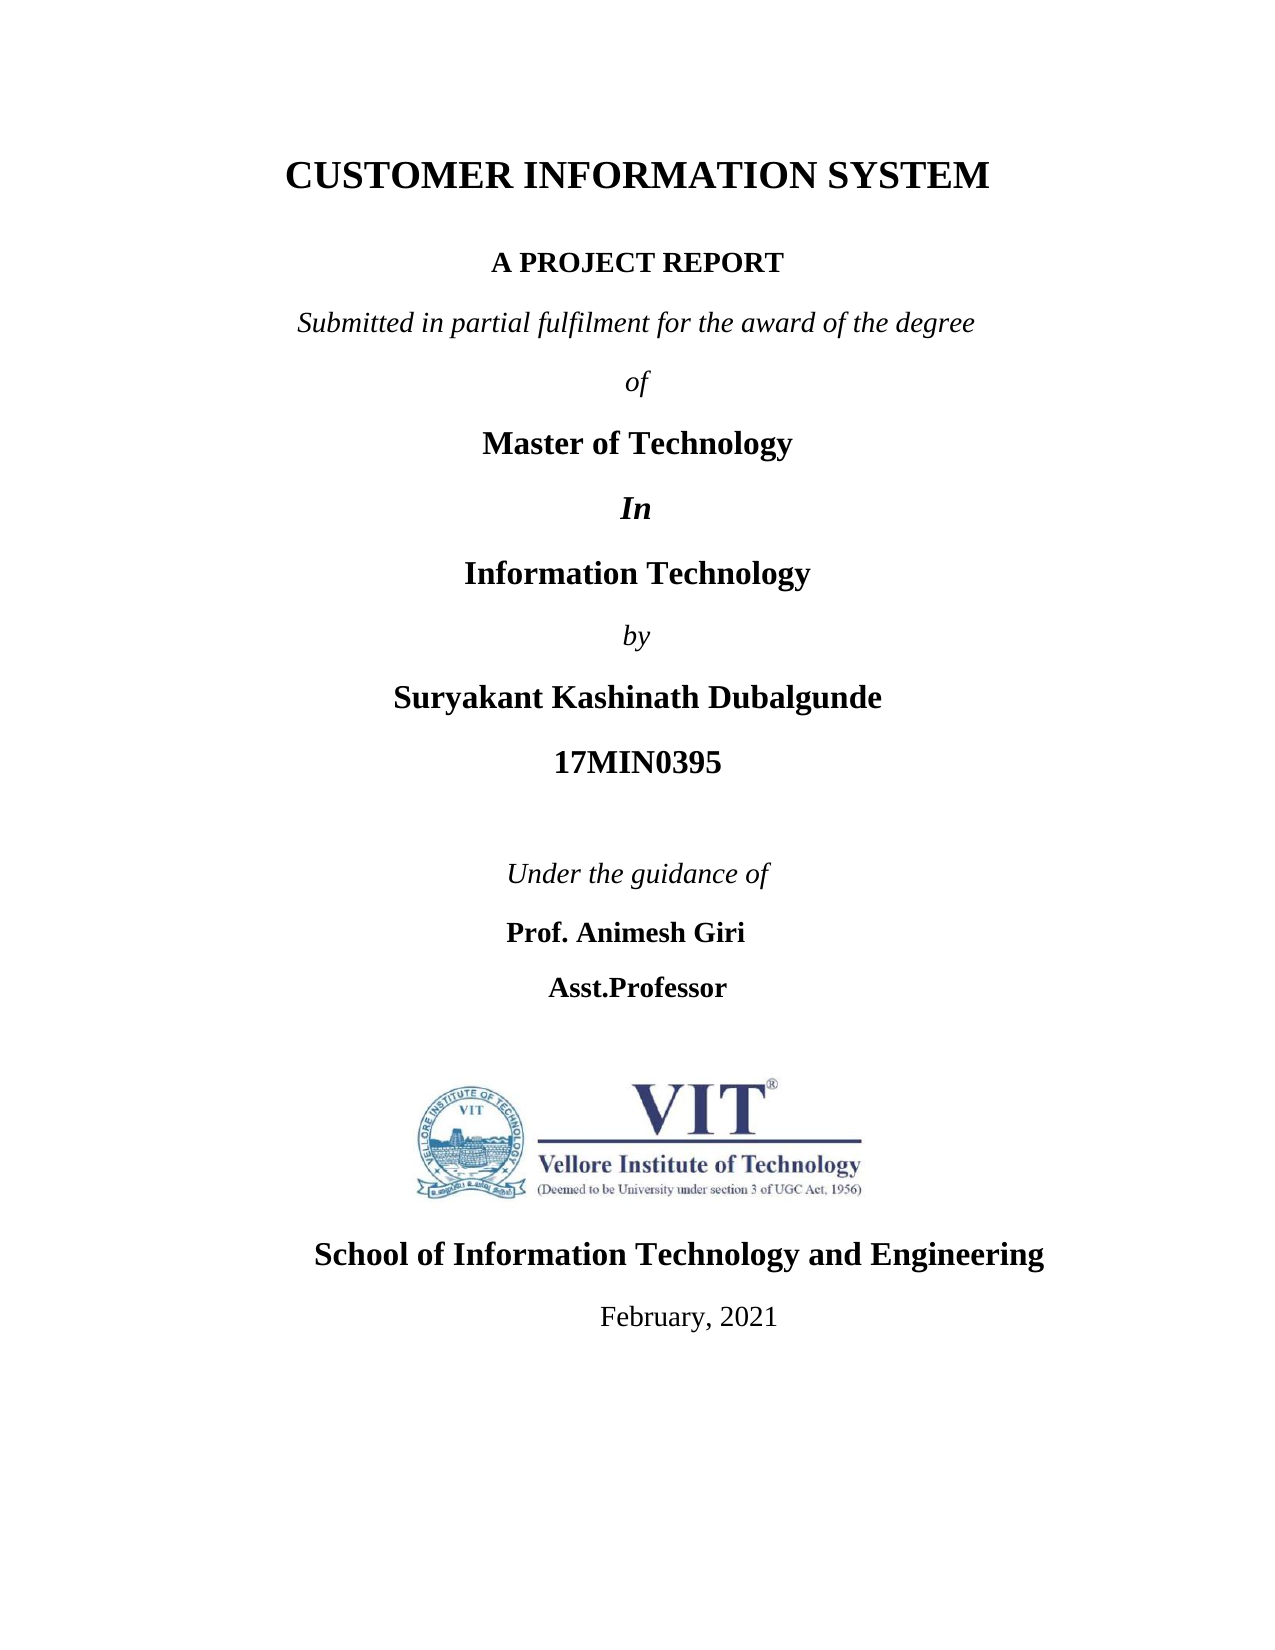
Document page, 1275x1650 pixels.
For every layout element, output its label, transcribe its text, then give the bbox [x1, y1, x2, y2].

text Prof. Animesh Giri [506, 915, 1125, 949]
text A PROJECT REPORT [150, 245, 1125, 279]
text of [150, 364, 1125, 398]
text by [150, 618, 1125, 652]
text February, 2021 [525, 1299, 1125, 1333]
text Submitted in partial fulfilment for the award of the degree [150, 305, 1125, 338]
text In [150, 488, 1125, 527]
text Asst.Professor [150, 970, 1125, 1003]
text Suryakant Kashinath Dubalgunde [150, 678, 1125, 716]
picture [406, 1052, 868, 1209]
text Information Technology [150, 553, 1125, 591]
text Under the guidance of [506, 856, 1125, 889]
text 17MIN0395 [150, 742, 1125, 781]
text Master of Technology [150, 423, 1125, 462]
text CUSTOMER INFORMATION SYSTEM [150, 151, 1125, 197]
text School of Information Technology and Engineering [150, 1234, 1125, 1272]
